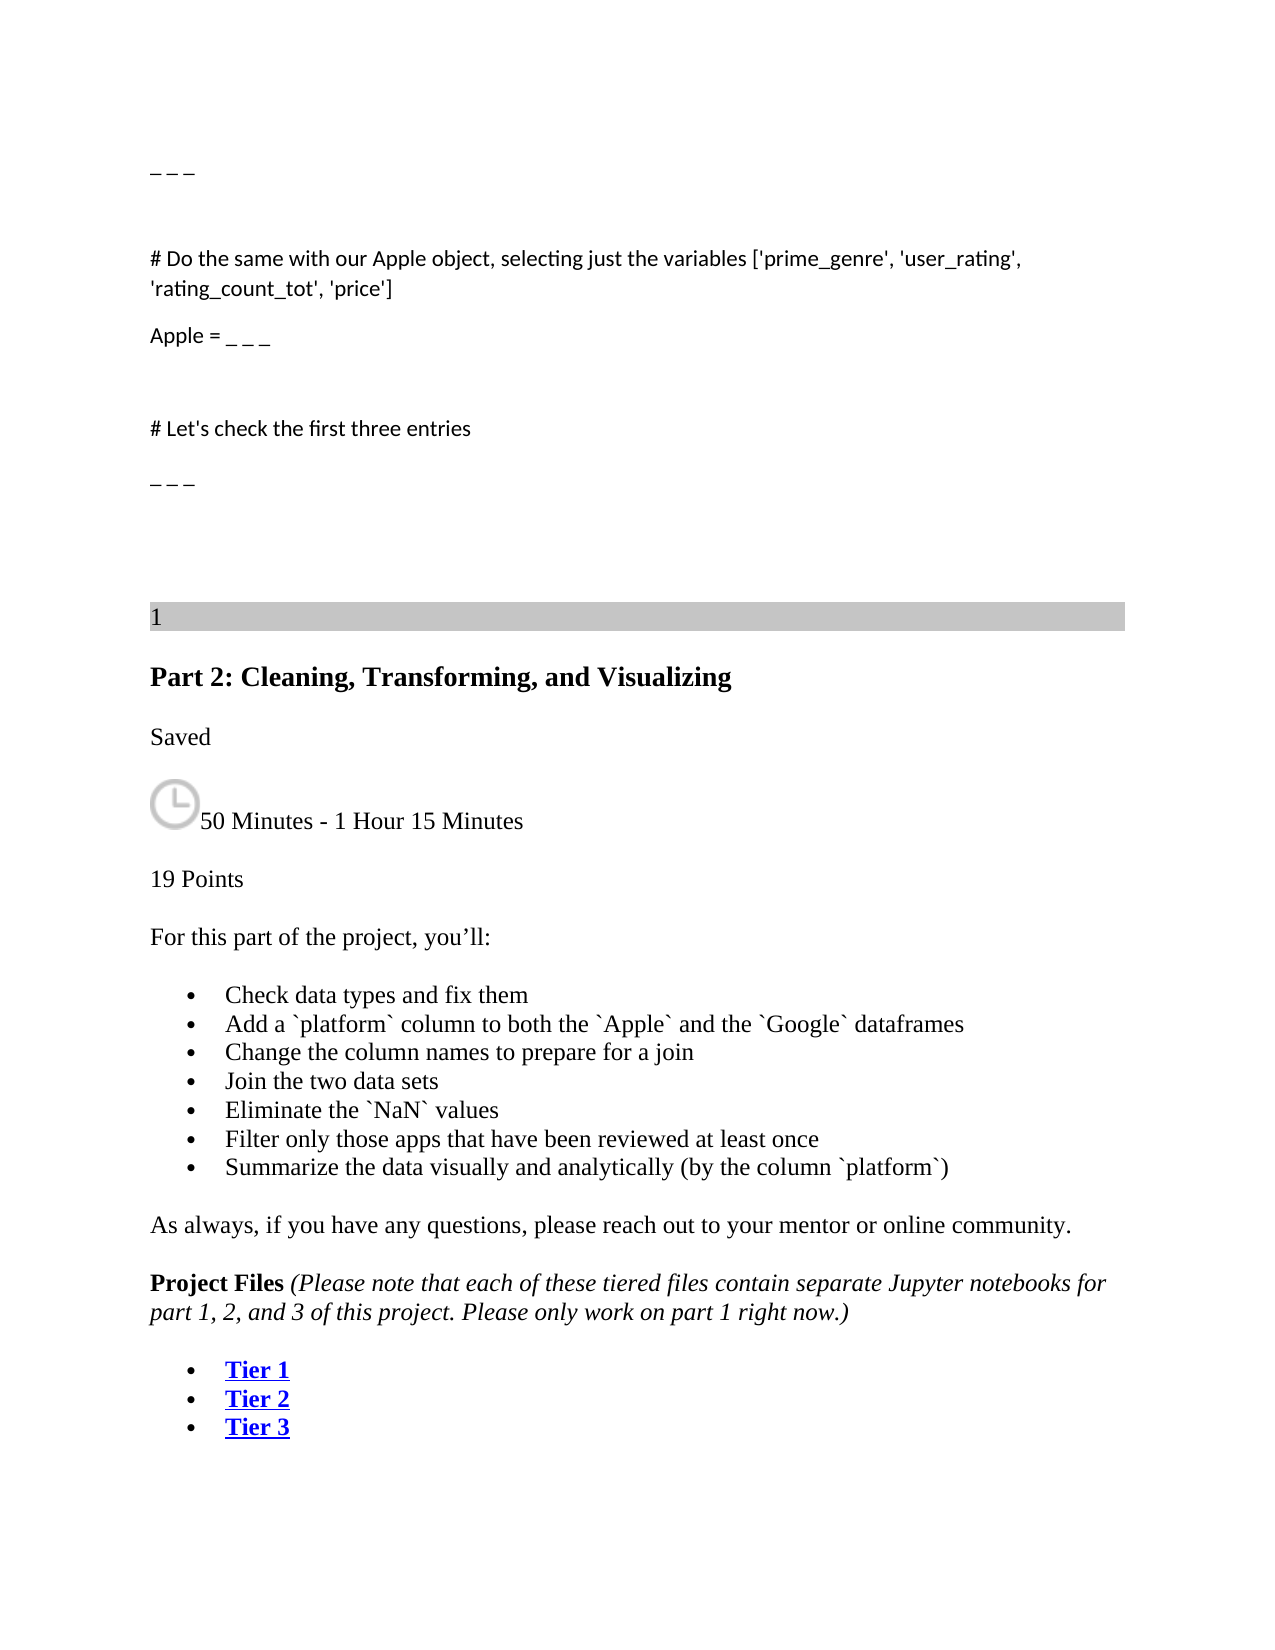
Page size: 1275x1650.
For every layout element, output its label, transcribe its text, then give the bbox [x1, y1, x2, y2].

text For this part of the project, you’ll: [150, 922, 1125, 951]
list Tier 2 [187, 1384, 1125, 1412]
text Saved [150, 722, 1125, 750]
text Project Files (Please note that each of these tiered files contain separate Jupyter notebooks for part 1, 2, and 3 of this project. Please only work on part 1 right now.) [150, 1268, 1125, 1326]
list Check data types and fix them [187, 980, 1125, 1009]
list Eliminate the `NaN` values [187, 1095, 1125, 1124]
text 1 [150, 602, 1125, 631]
text As always, if you have any questions, please reach out to your mentor or online community. [150, 1210, 1125, 1239]
list Summarize the data visually and analytically (by the column `platform`) [187, 1152, 1125, 1181]
list Tier 1 [187, 1355, 1125, 1384]
text 19 Points [150, 864, 1125, 893]
text 50 Minutes - 1 Hour 15 Minutes [150, 779, 1125, 835]
list Join the two data sets [187, 1066, 1125, 1095]
list Change the column names to prepare for a join [187, 1037, 1125, 1066]
list Add a `platform` column to both the `Apple` and the `Google` dataframes [187, 1009, 1125, 1037]
text # Let's check the first three entries [150, 414, 1125, 443]
list Filter only those apps that have been reviewed at least once [187, 1124, 1125, 1152]
text Part 2: Cleaning, Transforming, and Visualizing [150, 660, 1125, 692]
picture [150, 779, 200, 830]
list Tier 3 [187, 1412, 1125, 1441]
text Apple = _ _ _ [150, 321, 1125, 349]
text _ _ _ [150, 461, 1125, 489]
text # Do the same with our Apple object, selecting just the variables ['prime_genre', 'user_rating', 'rating_count_tot', 'price'] [150, 244, 1125, 302]
text _ _ _ [150, 150, 1125, 178]
